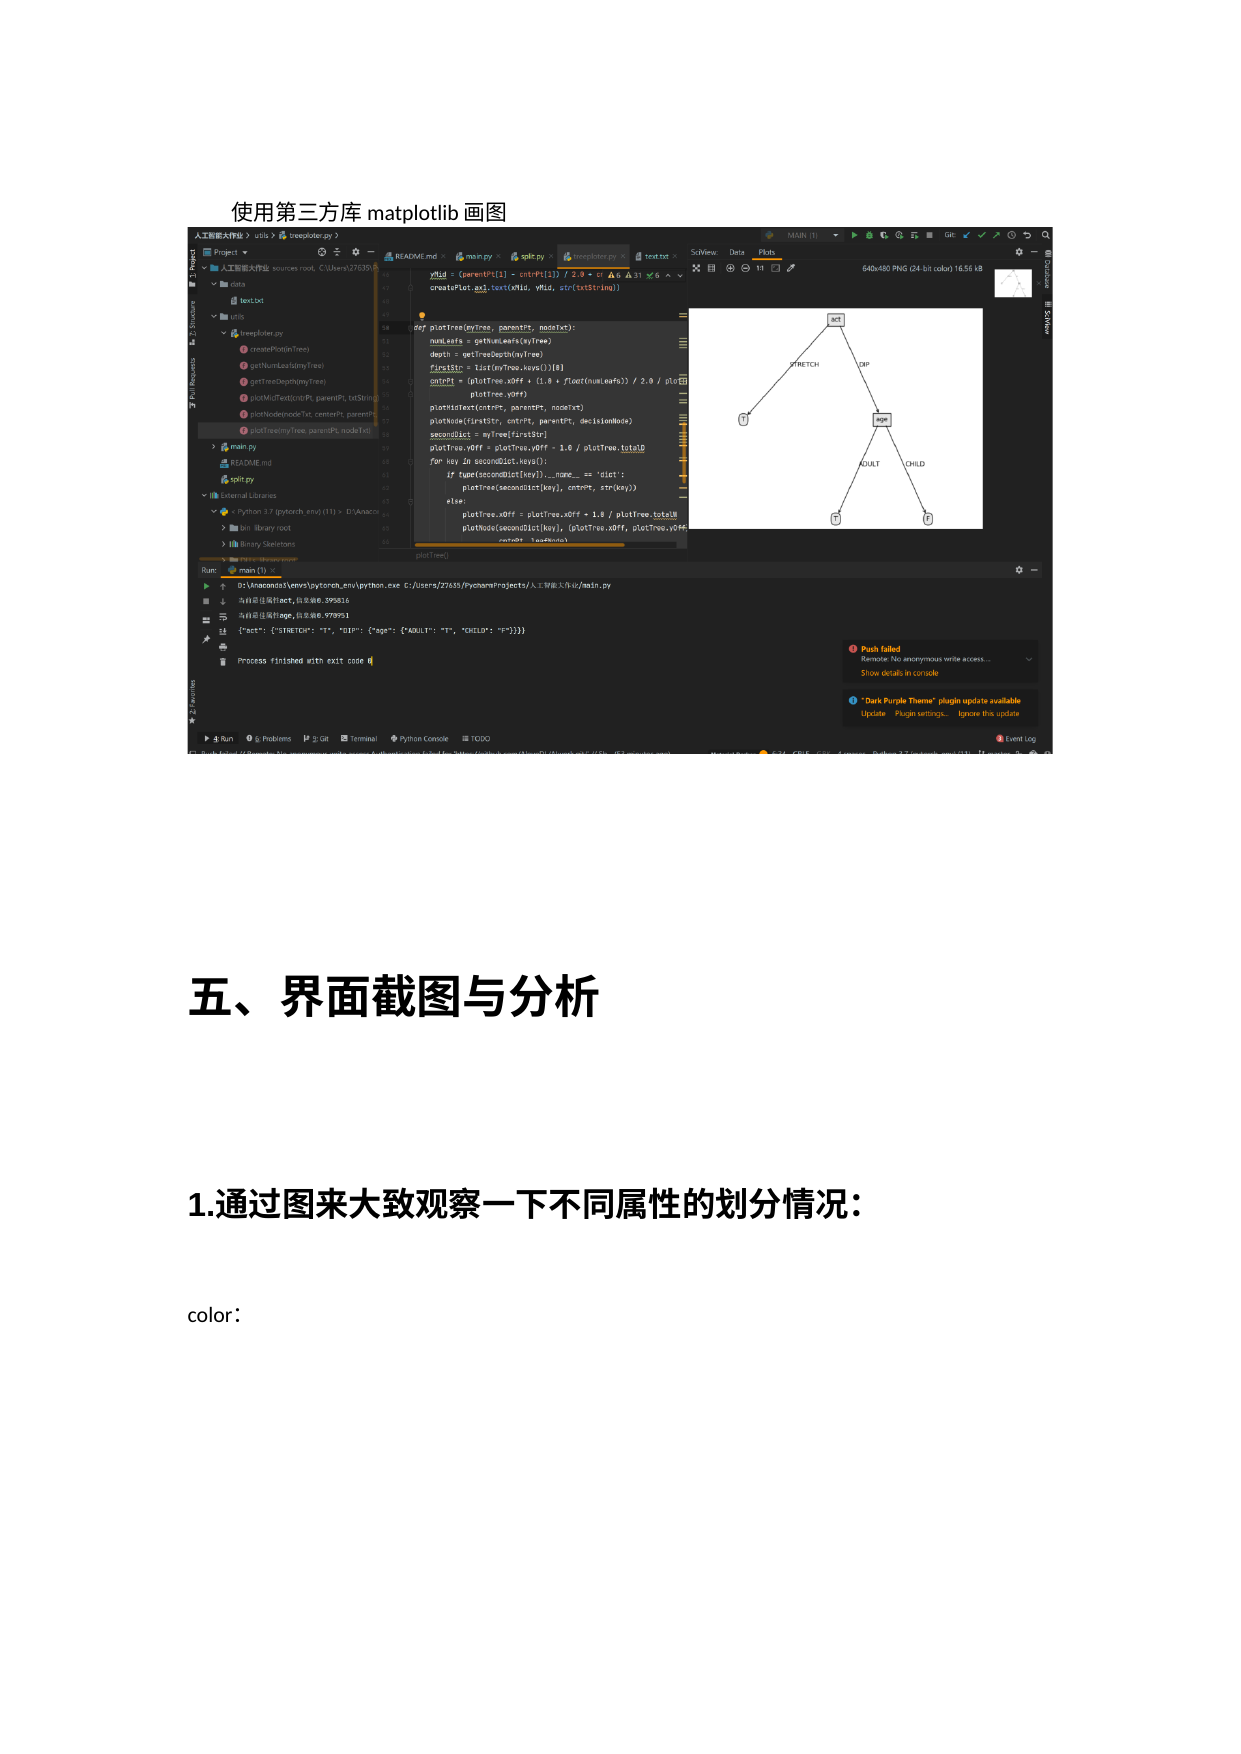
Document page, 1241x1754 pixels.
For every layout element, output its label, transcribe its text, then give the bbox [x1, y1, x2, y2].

subtitle 1.通过图来大致观察一下不同属性的划分情况： [187, 1169, 1053, 1234]
picture [187, 227, 1053, 754]
list 使用第三方库matplotlib画图 [187, 194, 1053, 227]
subtitle 界面截图与分析 [187, 945, 1053, 1042]
text color： [187, 1296, 1053, 1329]
